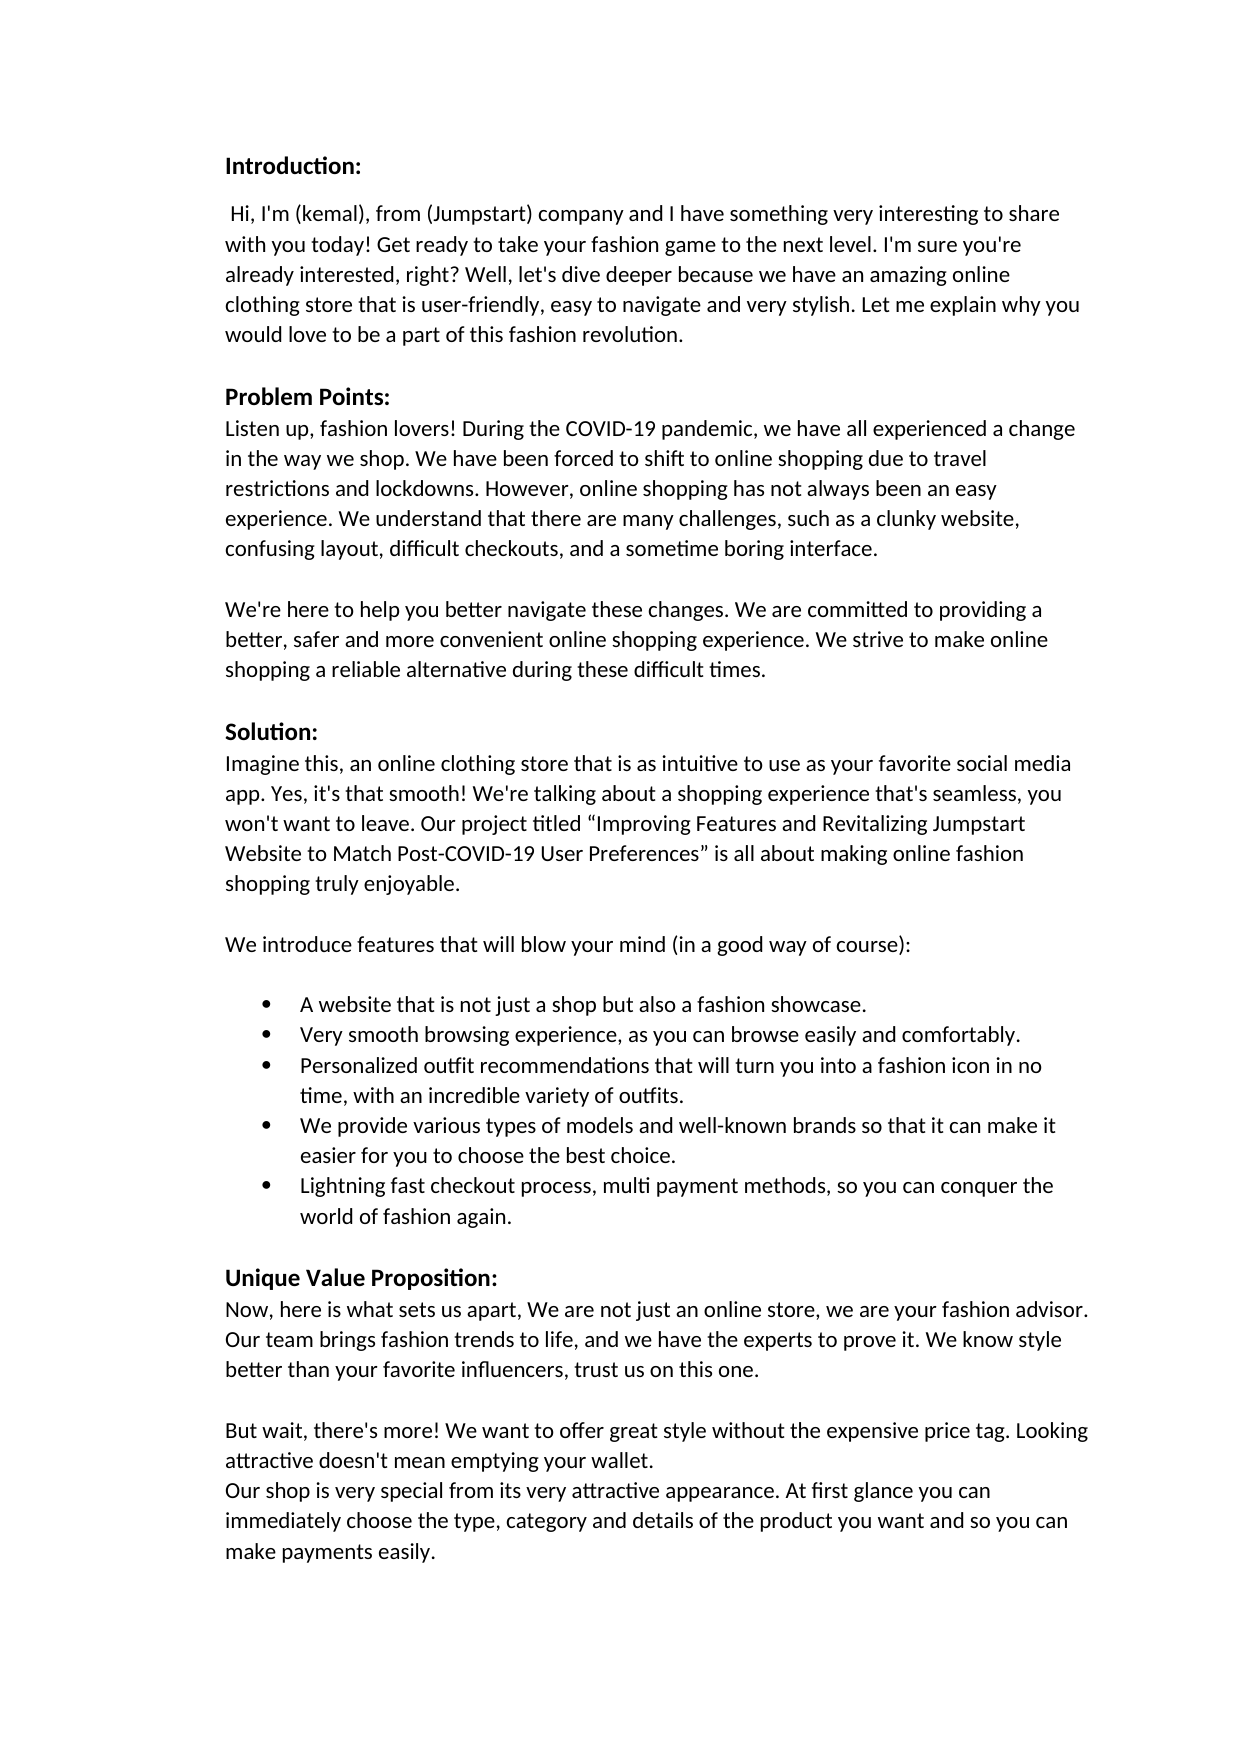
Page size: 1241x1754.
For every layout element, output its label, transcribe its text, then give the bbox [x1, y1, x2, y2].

list Problem Points: [225, 381, 1090, 411]
list Unique Value Proposition: [225, 1262, 1090, 1293]
list A website that is not just a shop but also a fashion showcase. [262, 990, 1090, 1018]
list But wait, there's more! We want to offer great style without the expensive price tag. Looking attractive doesn't mean emptying your wallet. [225, 1416, 1090, 1474]
list We provide various types of models and well-known brands so that it can make it easier for you to choose the best choice. [262, 1111, 1090, 1169]
list Our shop is very special from its very attractive appearance. At first glance you can immediately choose the type, category and details of the product you want and so you can make payments easily. [225, 1476, 1090, 1565]
list Imagine this, an online clothing store that is as intuitive to use as your favorite social media app. Yes, it's that smooth! We're talking about a shopping experience that's seamless, you won't want to leave. Our project titled “Improving Features and Revitalizing Jumpstart Website to Match Post-COVID-19 User Preferences” is all about making online fashion shopping truly enjoyable. [225, 749, 1090, 898]
list We introduce features that will blow your mind (in a good way of course): [225, 930, 1090, 958]
list We're here to help you better navigate these changes. We are committed to providing a better, safer and more convenient online shopping experience. We strive to make online shopping a reliable alternative during these difficult times. [225, 595, 1090, 683]
list Now, here is what sets us apart, We are not just an online store, we are your fashion advisor. Our team brings fashion trends to life, and we have the experts to prove it. We know style better than your favorite influencers, trust us on this one. [225, 1295, 1090, 1384]
list Solution: [225, 716, 1090, 746]
list Hi, I'm (kemal), from (Jumpstart) company and I have something very interesting to share with you today! Get ready to take your fashion game to the next level. I'm sure you're already interested, right? Well, let's dive deeper because we have an amazing online clothing store that is user-friendly, easy to navigate and very stylish. Let me explain why you would love to be a part of this fashion revolution. [225, 199, 1090, 348]
list Personalized outfit recommendations that will turn you into a fashion icon in no time, with an incredible variety of outfits. [262, 1051, 1090, 1109]
list Listen up, fashion lovers! During the COVID-19 pandemic, we have all experienced a change in the way we shop. We have been forced to shift to online shopping due to travel restrictions and lockdowns. However, online shopping has not always been an easy experience. We understand that there are many challenges, such as a clunky website, confusing layout, difficult checkouts, and a sometime boring interface. [225, 414, 1090, 563]
list Very smooth browsing experience, as you can browse easily and comfortably. [262, 1021, 1090, 1049]
list Lightning fast checkout process, multi payment methods, so you can conquer the world of fashion again. [262, 1172, 1090, 1230]
text Introduction: [150, 150, 1090, 181]
